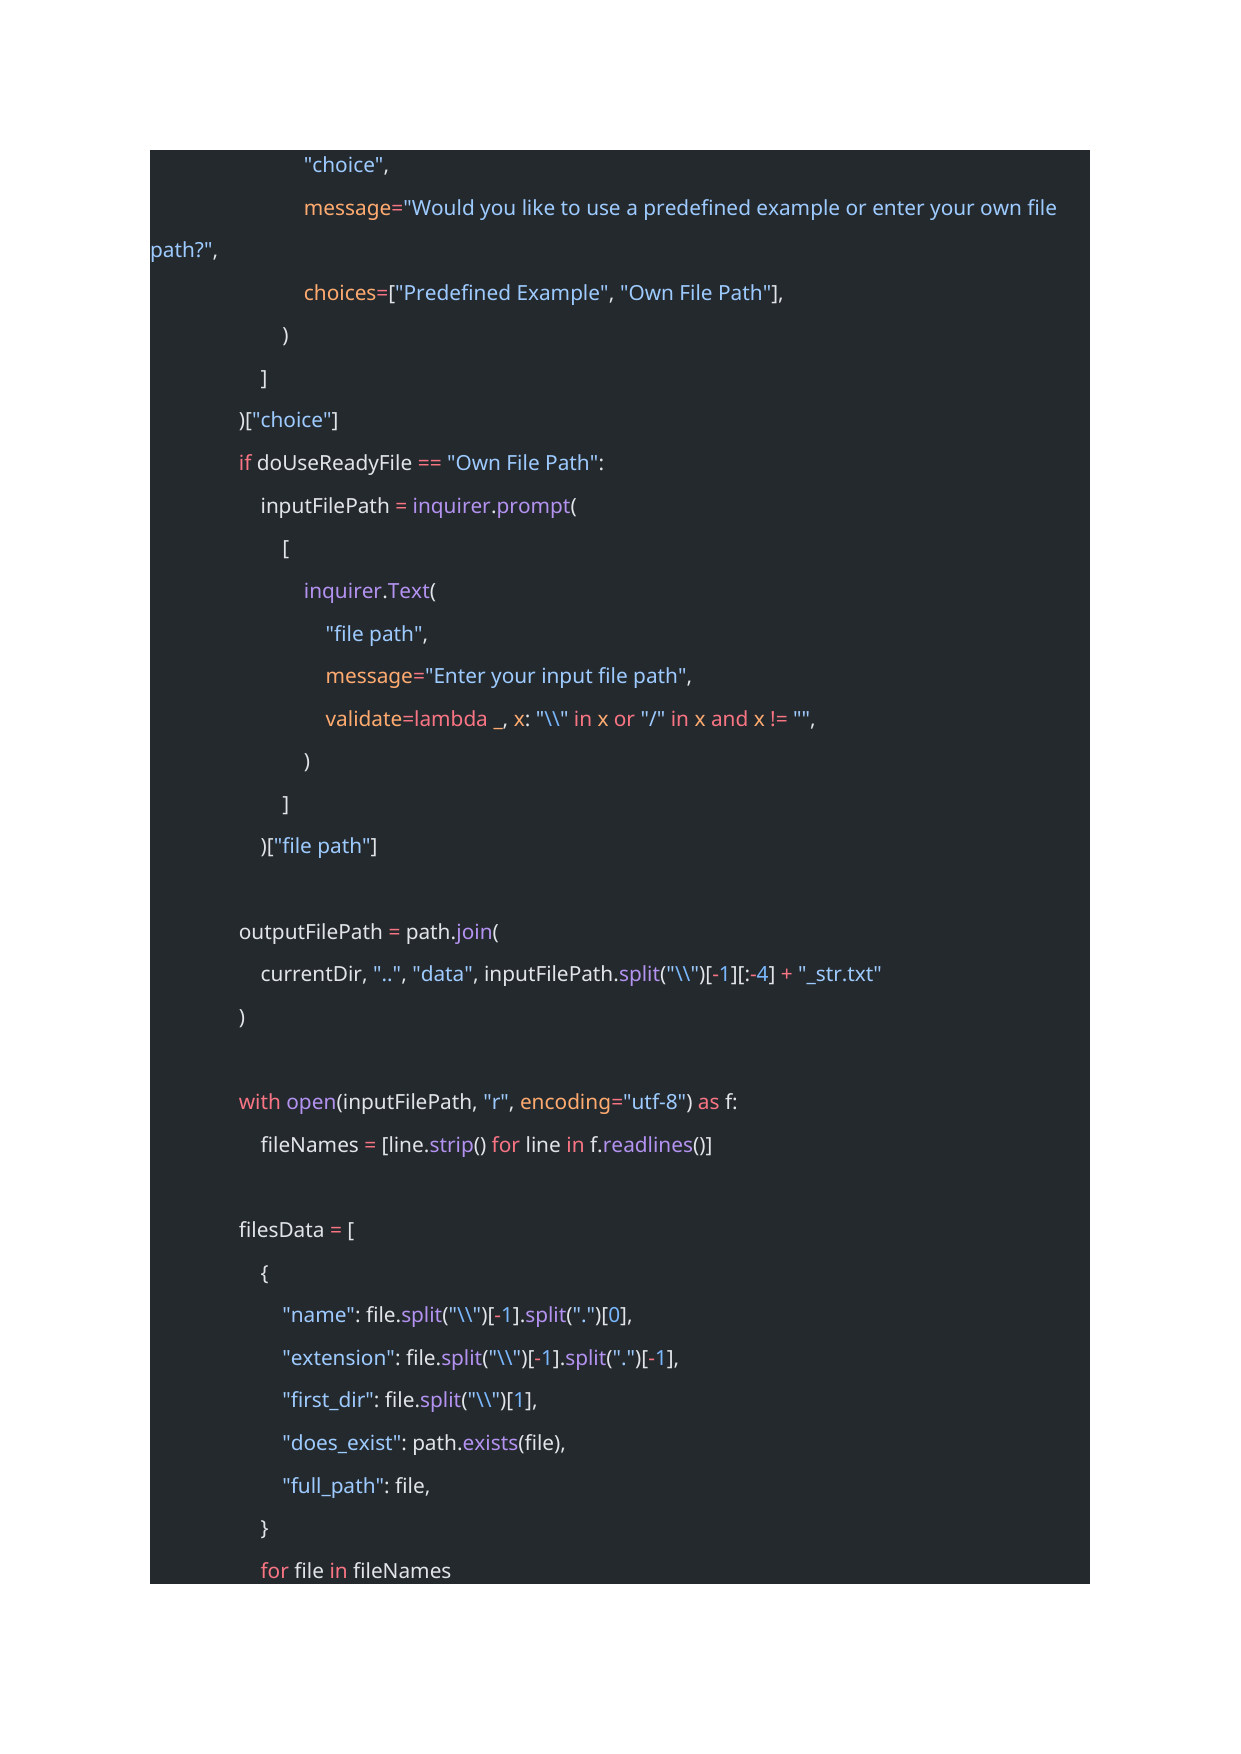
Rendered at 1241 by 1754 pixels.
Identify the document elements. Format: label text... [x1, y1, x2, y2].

text ) [150, 746, 1090, 775]
text "choice", [150, 150, 1090, 178]
text message="Enter your input file path", [150, 661, 1090, 690]
text inquirer.Text( [150, 576, 1090, 604]
text } [150, 1513, 1090, 1542]
text { [150, 1258, 1090, 1286]
text outputFilePath = path.join( [150, 917, 1090, 945]
text with open(inputFilePath, "r", encoding="utf-8") as f: [150, 1087, 1090, 1116]
text validate=lambda _, x: "\\" in x or "/" in x and x != "", [150, 704, 1090, 732]
text inputFilePath = inquirer.prompt( [150, 491, 1090, 519]
text for file in fileNames [150, 1556, 1090, 1584]
text "file path", [150, 619, 1090, 647]
text filesData = [ [150, 1215, 1090, 1243]
text )["choice"] [150, 406, 1090, 434]
text ) [150, 320, 1090, 349]
text "full_path": file, [150, 1471, 1090, 1499]
text "extension": file.split("\\")[-1].split(".")[-1], [150, 1343, 1090, 1371]
text "first_dir": file.split("\\")[1], [150, 1386, 1090, 1414]
text currentDir, "..", "data", inputFilePath.split("\\")[-1][:-4] + "_str.txt" [150, 959, 1090, 988]
text )["file path"] [150, 832, 1090, 860]
text fileNames = [line.strip() for line in f.readlines()] [150, 1130, 1090, 1158]
text "name": file.split("\\")[-1].split(".")[0], [150, 1300, 1090, 1329]
text [ [150, 533, 1090, 562]
text "does_exist": path.exists(file), [150, 1428, 1090, 1457]
text ) [150, 1002, 1090, 1031]
text ] [150, 363, 1090, 391]
text choices=["Predefined Example", "Own File Path"], [150, 278, 1090, 306]
text if doUseReadyFile == "Own File Path": [150, 448, 1090, 477]
text message="Would you like to use a predefined example or enter your own file path?", [150, 193, 1090, 264]
text ] [150, 789, 1090, 817]
